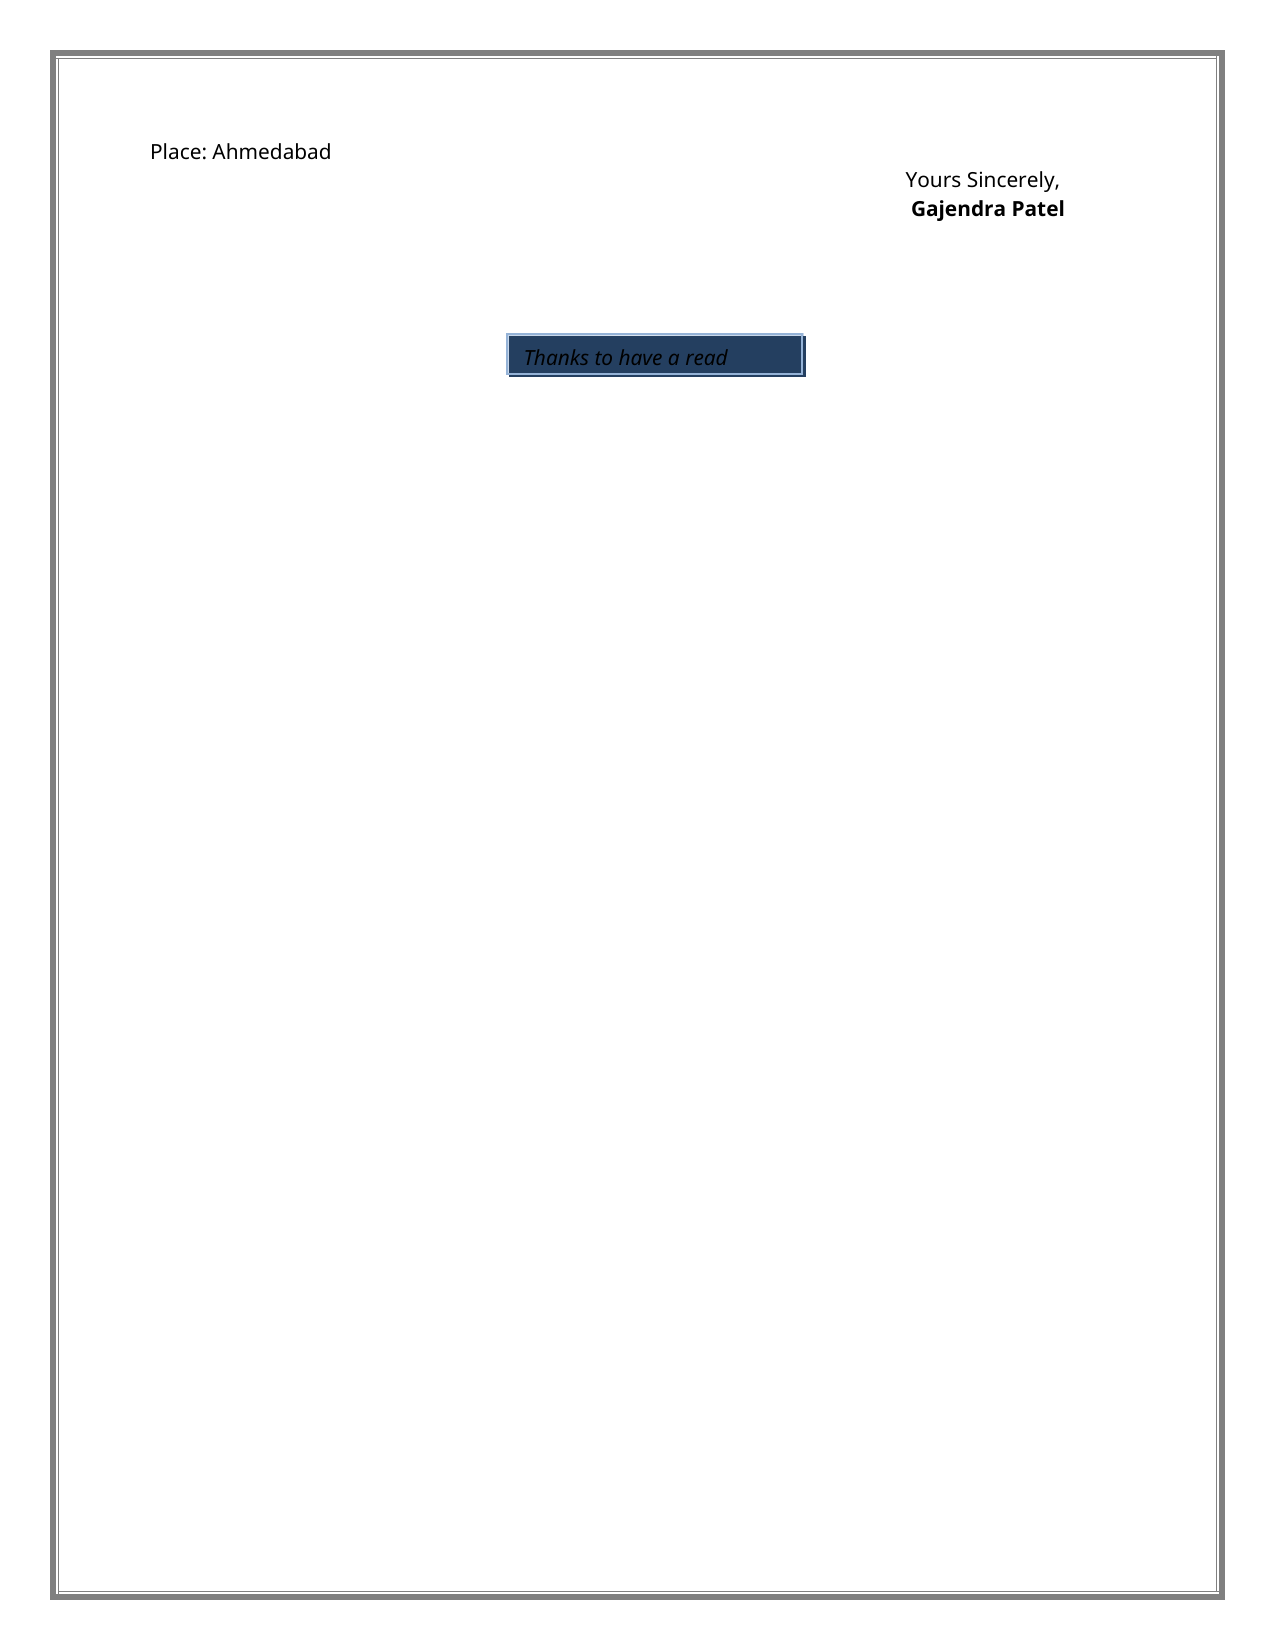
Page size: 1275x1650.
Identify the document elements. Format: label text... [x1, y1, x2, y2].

text Gajendra Patel [150, 194, 1125, 222]
text Yours Sincerely, [150, 166, 1125, 194]
text Place: Ahmedabad [150, 137, 1125, 166]
